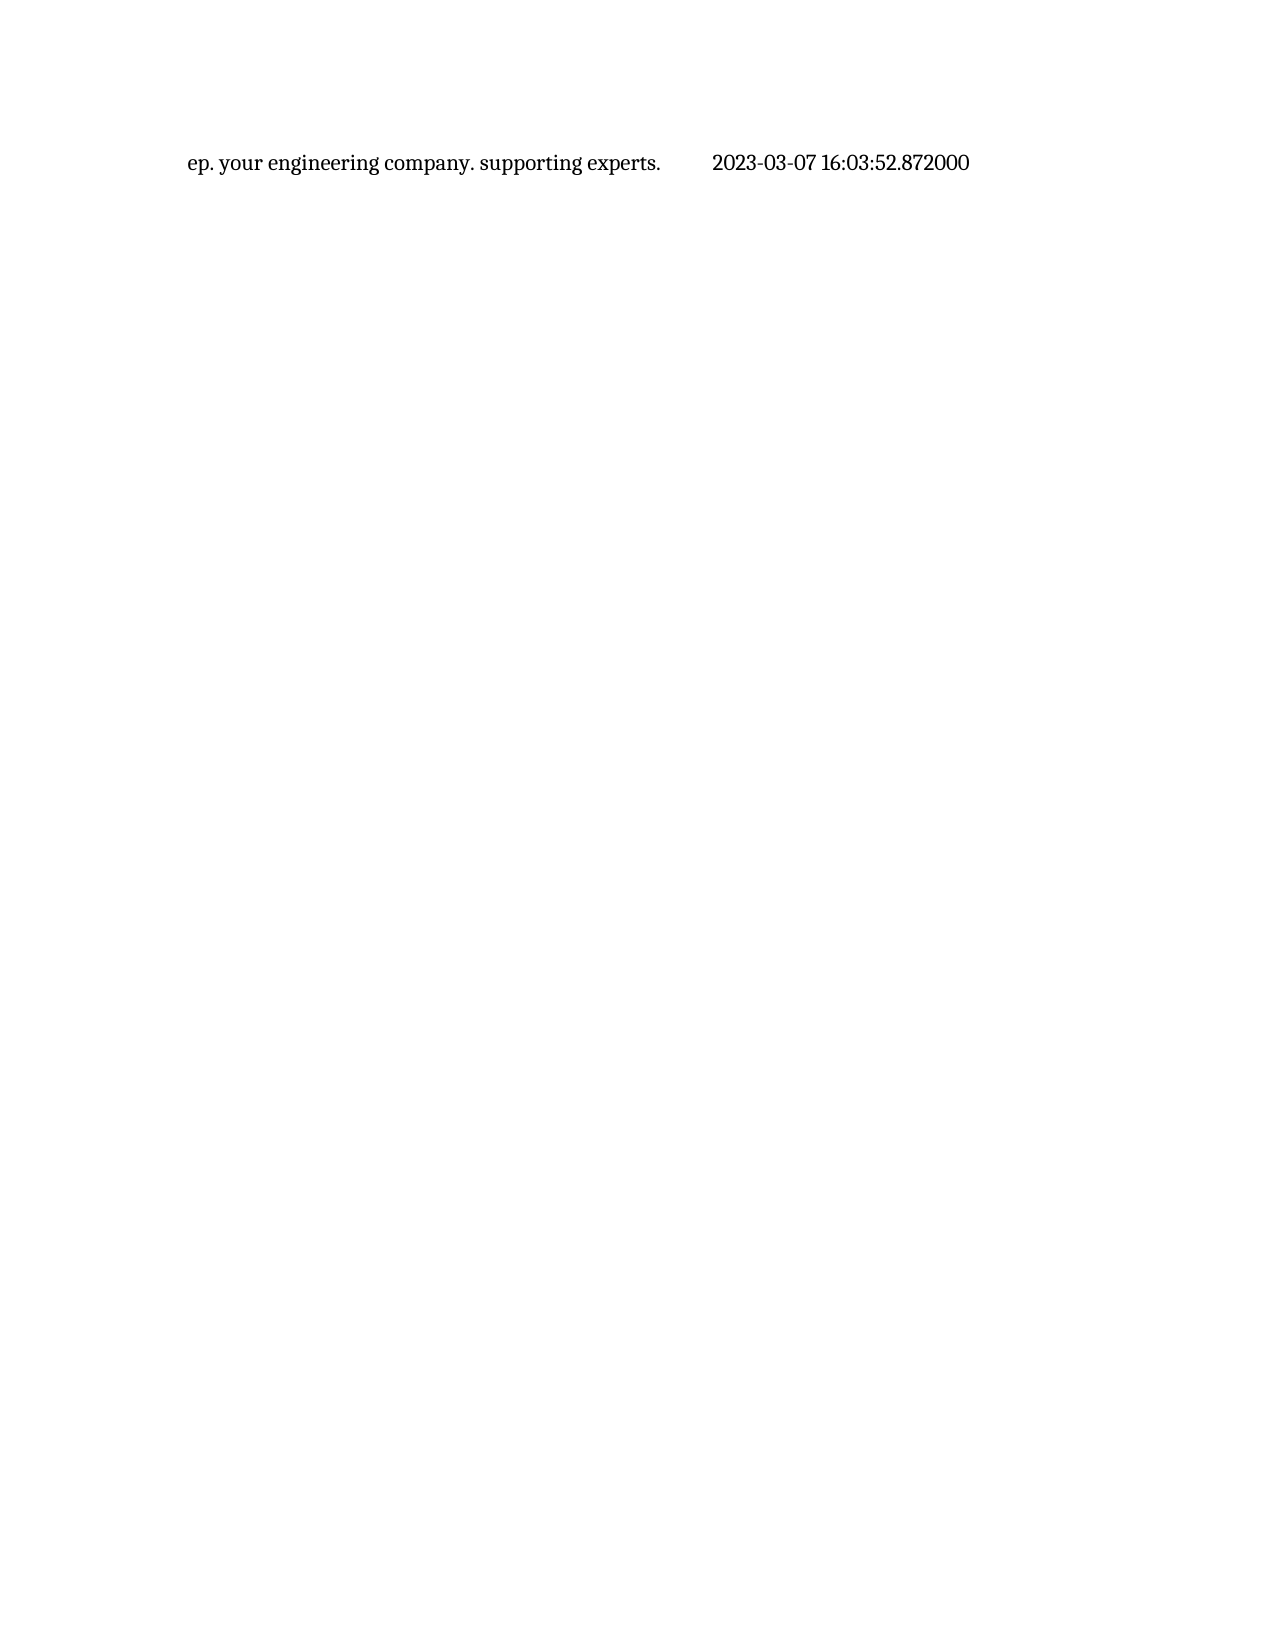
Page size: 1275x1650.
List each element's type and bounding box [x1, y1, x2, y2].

text [187, 150, 1087, 207]
